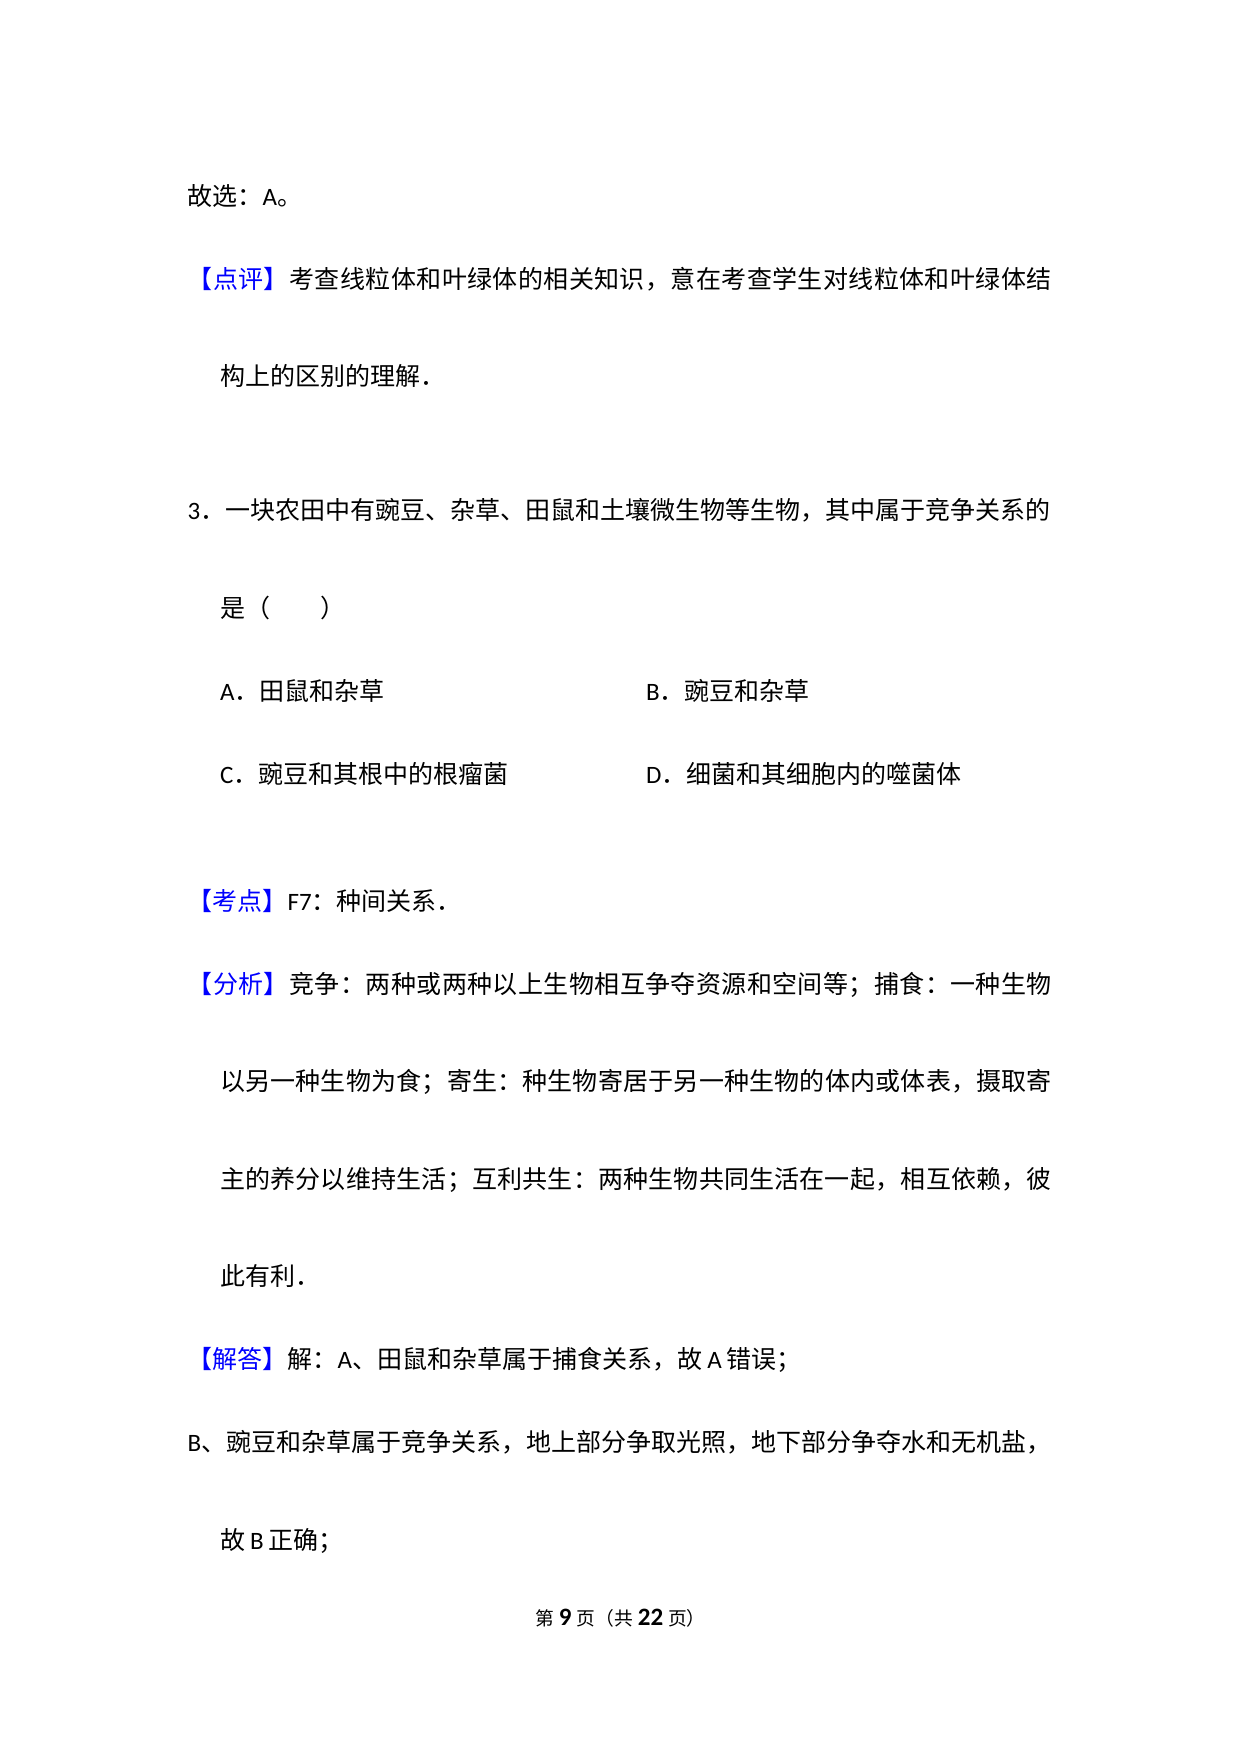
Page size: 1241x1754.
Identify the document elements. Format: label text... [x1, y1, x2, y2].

text 【解答】解：A、田鼠和杂草属于捕食关系，故A错误； [187, 1325, 1053, 1390]
text 【考点】F7：种间关系．菁优网版权所有 [187, 867, 1053, 932]
text 【分析】竞争：两种或两种以上生物相互争夺资源和空间等；捕食：一种生物以另一种生物为食；寄生：种生物寄居于另一种生物的体内或体表，摄取寄主的养分以维持生活；互利共生：两种生物共同生活在一起，相互依赖，彼此有利． [187, 950, 1053, 1307]
text 故选：A。 [187, 162, 1053, 227]
text 【点评】考查线粒体和叶绿体的相关知识，意在考查学生对线粒体和叶绿体结构上的区别的理解． [187, 245, 1053, 407]
text 3．一块农田中有豌豆、杂草、田鼠和土壤微生物等生物，其中属于竞争关系的是（ ） [187, 476, 1053, 639]
text B、豌豆和杂草属于竞争关系，地上部分争取光照，地下部分争夺水和无机盐，故B正确； [187, 1408, 1053, 1571]
text C．豌豆和其根中的根瘤菌 D．细菌和其细胞内的噬菌体 [187, 740, 1053, 805]
text A．田鼠和杂草 B．豌豆和杂草 [187, 657, 1053, 722]
